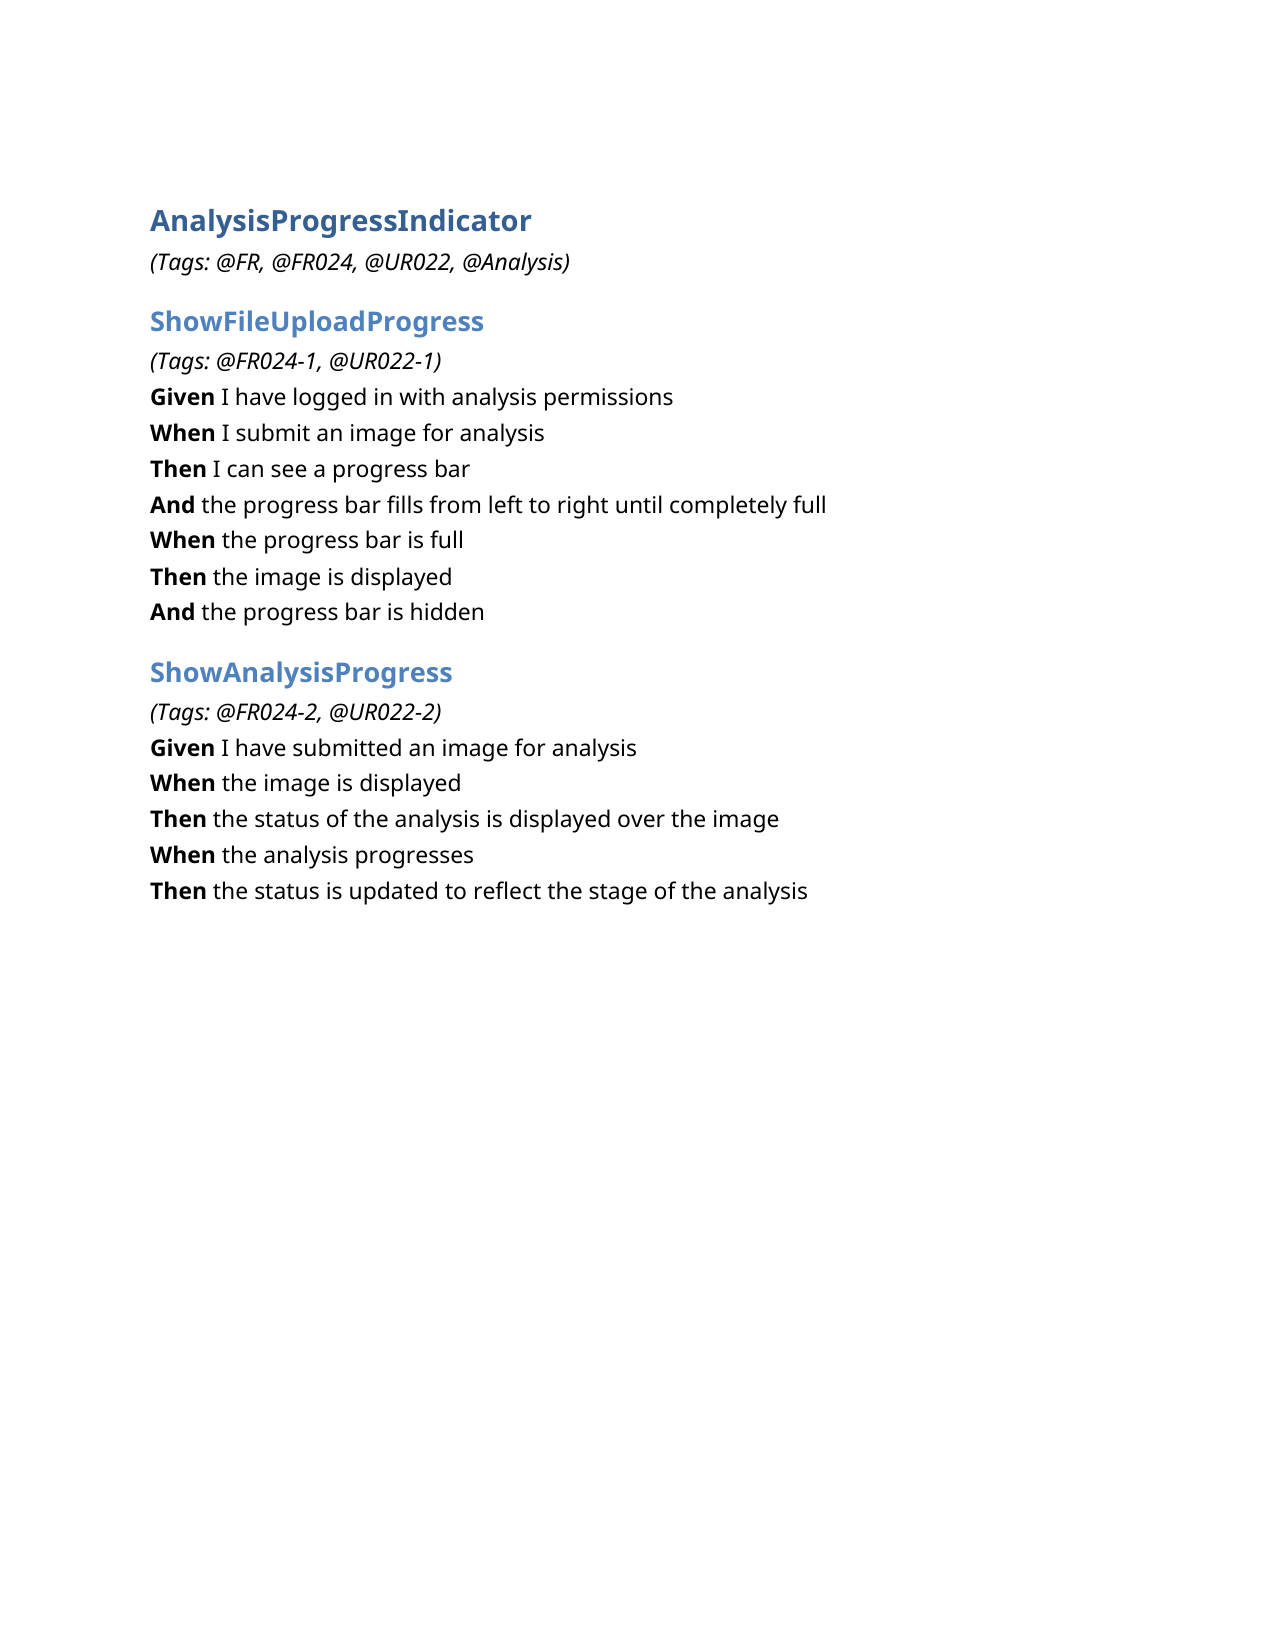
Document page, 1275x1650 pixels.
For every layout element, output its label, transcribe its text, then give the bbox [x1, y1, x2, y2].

text (Tags: @FR024-1, @UR022-1) [150, 345, 1125, 376]
text When the progress bar is full [150, 524, 1125, 556]
text Given I have logged in with analysis permissions [150, 381, 1125, 412]
text And the progress bar fills from left to right until completely full [150, 488, 1125, 520]
text Then I can see a progress bar [150, 453, 1125, 484]
text When I submit an image for analysis [150, 417, 1125, 448]
text Given I have submitted an image for analysis [150, 731, 1125, 763]
text When the image is displayed [150, 767, 1125, 799]
text And the progress bar is hidden [150, 596, 1125, 628]
text When the analysis progresses [150, 839, 1125, 871]
text Then the status of the analysis is displayed over the image [150, 803, 1125, 834]
text Then the image is displayed [150, 560, 1125, 592]
text (Tags: @FR024-2, @UR022-2) [150, 696, 1125, 727]
subtitle ShowFileUploadProgress [150, 302, 1125, 339]
text Then the status is updated to reflect the stage of the analysis [150, 875, 1125, 906]
text (Tags: @FR, @FR024, @UR022, @Analysis) [150, 246, 1125, 277]
subtitle AnalysisProgressIndicator [150, 200, 1125, 240]
subtitle ShowAnalysisProgress [150, 653, 1125, 690]
